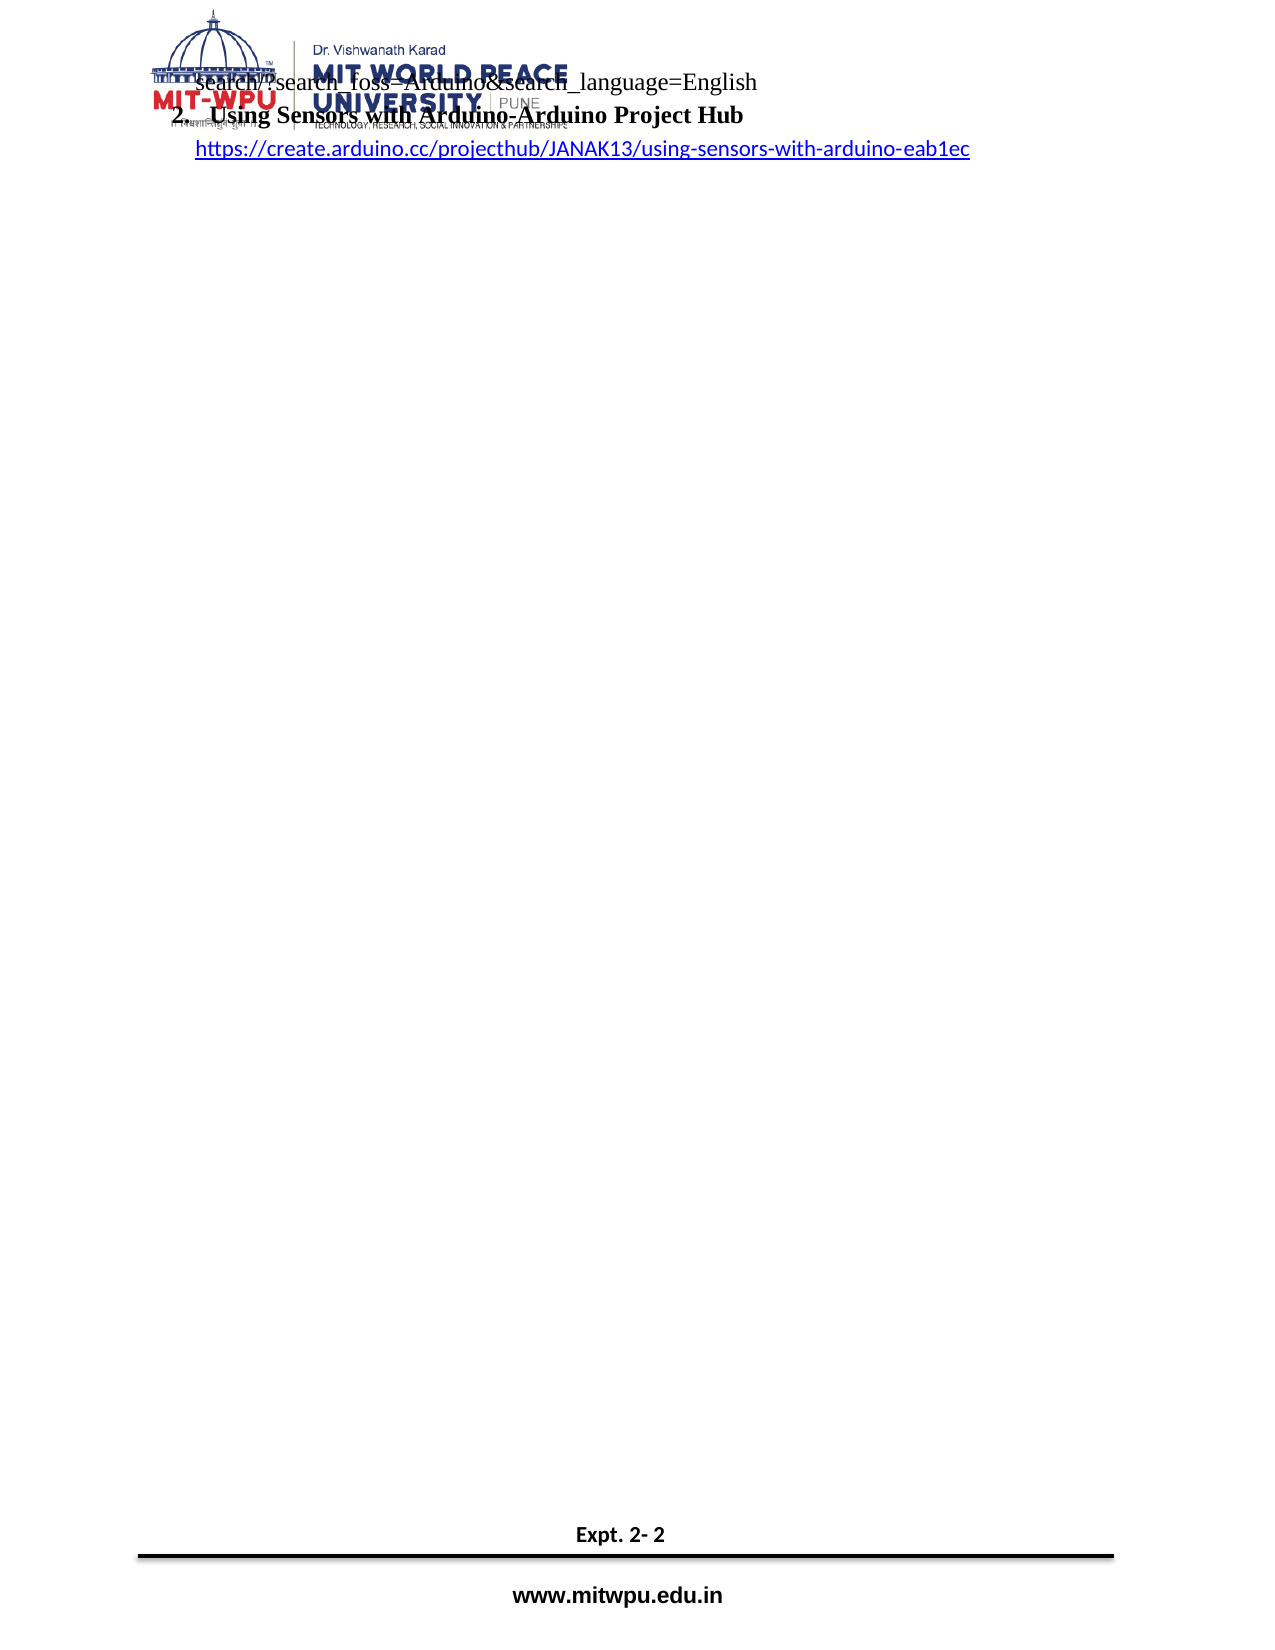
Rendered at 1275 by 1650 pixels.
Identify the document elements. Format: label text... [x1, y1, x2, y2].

list Using Sensors with Arduino-Arduino Project Hub [171, 100, 1216, 129]
picture [131, 1551, 1119, 1567]
picture [150, 9, 568, 130]
text search/?search_foss=Arduino&search_language=English [195, 67, 1216, 96]
text https://create.arduino.cc/projecthub/JANAK13/using-sensors-with-arduino-eab1ec [195, 134, 1216, 162]
